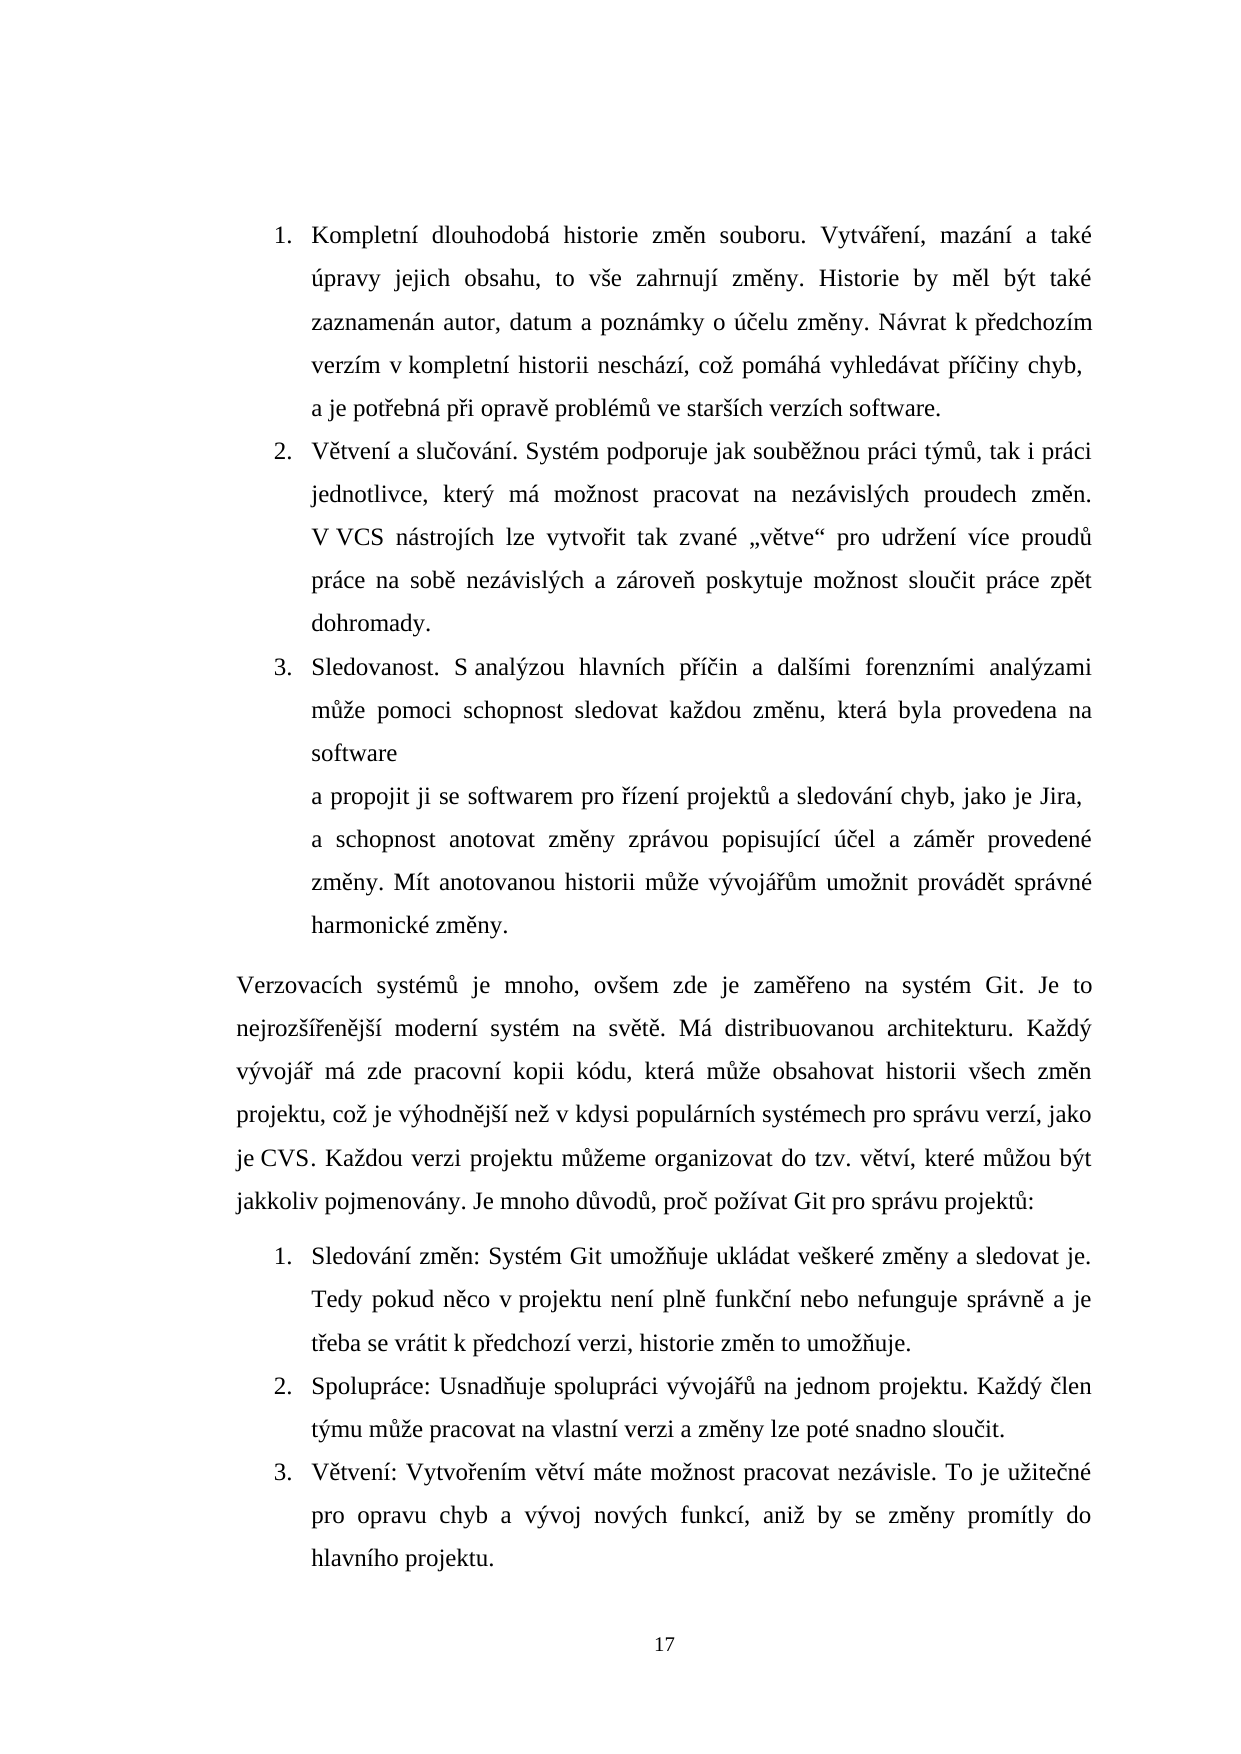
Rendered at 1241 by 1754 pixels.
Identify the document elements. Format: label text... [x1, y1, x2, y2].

list Větvení: Vytvořením větví máte možnost pracovat nezávisle. To je užitečné pro opravu chyb a vývoj nových funkcí, aniž by se změny promítly do hlavního projektu. [274, 1457, 1092, 1572]
list Spolupráce: Usnadňuje spolupráci vývojářů na jednom projektu. Každý člen týmu může pracovat na vlastní verzi a změny lze poté snadno sloučit. [274, 1371, 1092, 1443]
list Sledování změn: Systém Git umožňuje ukládat veškeré změny a sledovat je. Tedy pokud něco v projektu není plně funkční nebo nefunguje správně a je třeba se vrátit k předchozí verzi, historie změn to umožňuje. [274, 1241, 1092, 1356]
text Verzovacích systémů je mnoho, ovšem zde je zaměřeno na systém Git. Je to nejrozšířenější moderní systém na světě. Má distribuovanou architekturu. Každý vývojář má zde pracovní kopii kódu, která může obsahovat historii všech změn projektu, což je výhodnější než v kdysi populárních systémech pro správu verzí, jako je CVS . Každou verzi projektu můžeme organizovat do tzv. větví, které můžou být jakkoliv pojmenovány. Je mnoho důvodů, proč požívat Git pro správu projektů: [236, 970, 1092, 1214]
list Sledovanost. S analýzou hlavních příčin a dalšími forenzními analýzami může pomoci schopnost sledovat každou změnu, která byla provedena na software a propojit ji se softwarem pro řízení projektů a sledování chyb, jako je Jira, a schopnost anotovat změny zprávou popisující účel a záměr provedené změny. Mít anotovanou historii může vývojářům umožnit provádět správné harmonické změny. [274, 652, 1092, 939]
list Větvení a slučování. Systém podporuje jak souběžnou práci týmů, tak i práci jednotlivce, který má možnost pracovat na nezávislých proudech změn. V VCS nástrojích lze vytvořit tak zvané „větve“ pro udržení více proudů práce na sobě nezávislých a zároveň poskytuje možnost sloučit práce zpět dohromady. [274, 436, 1092, 637]
list Kompletní dlouhodobá historie změn souboru. Vytváření, mazání a také úpravy jejich obsahu, to vše zahrnují změny. Historie by měl být také zaznamenán autor, datum a poznámky o účelu změny. Návrat k předchozím verzím v kompletní historii neschází, což pomáhá vyhledávat příčiny chyb, a je potřebná při opravě problémů ve starších verzích software. [274, 220, 1092, 422]
